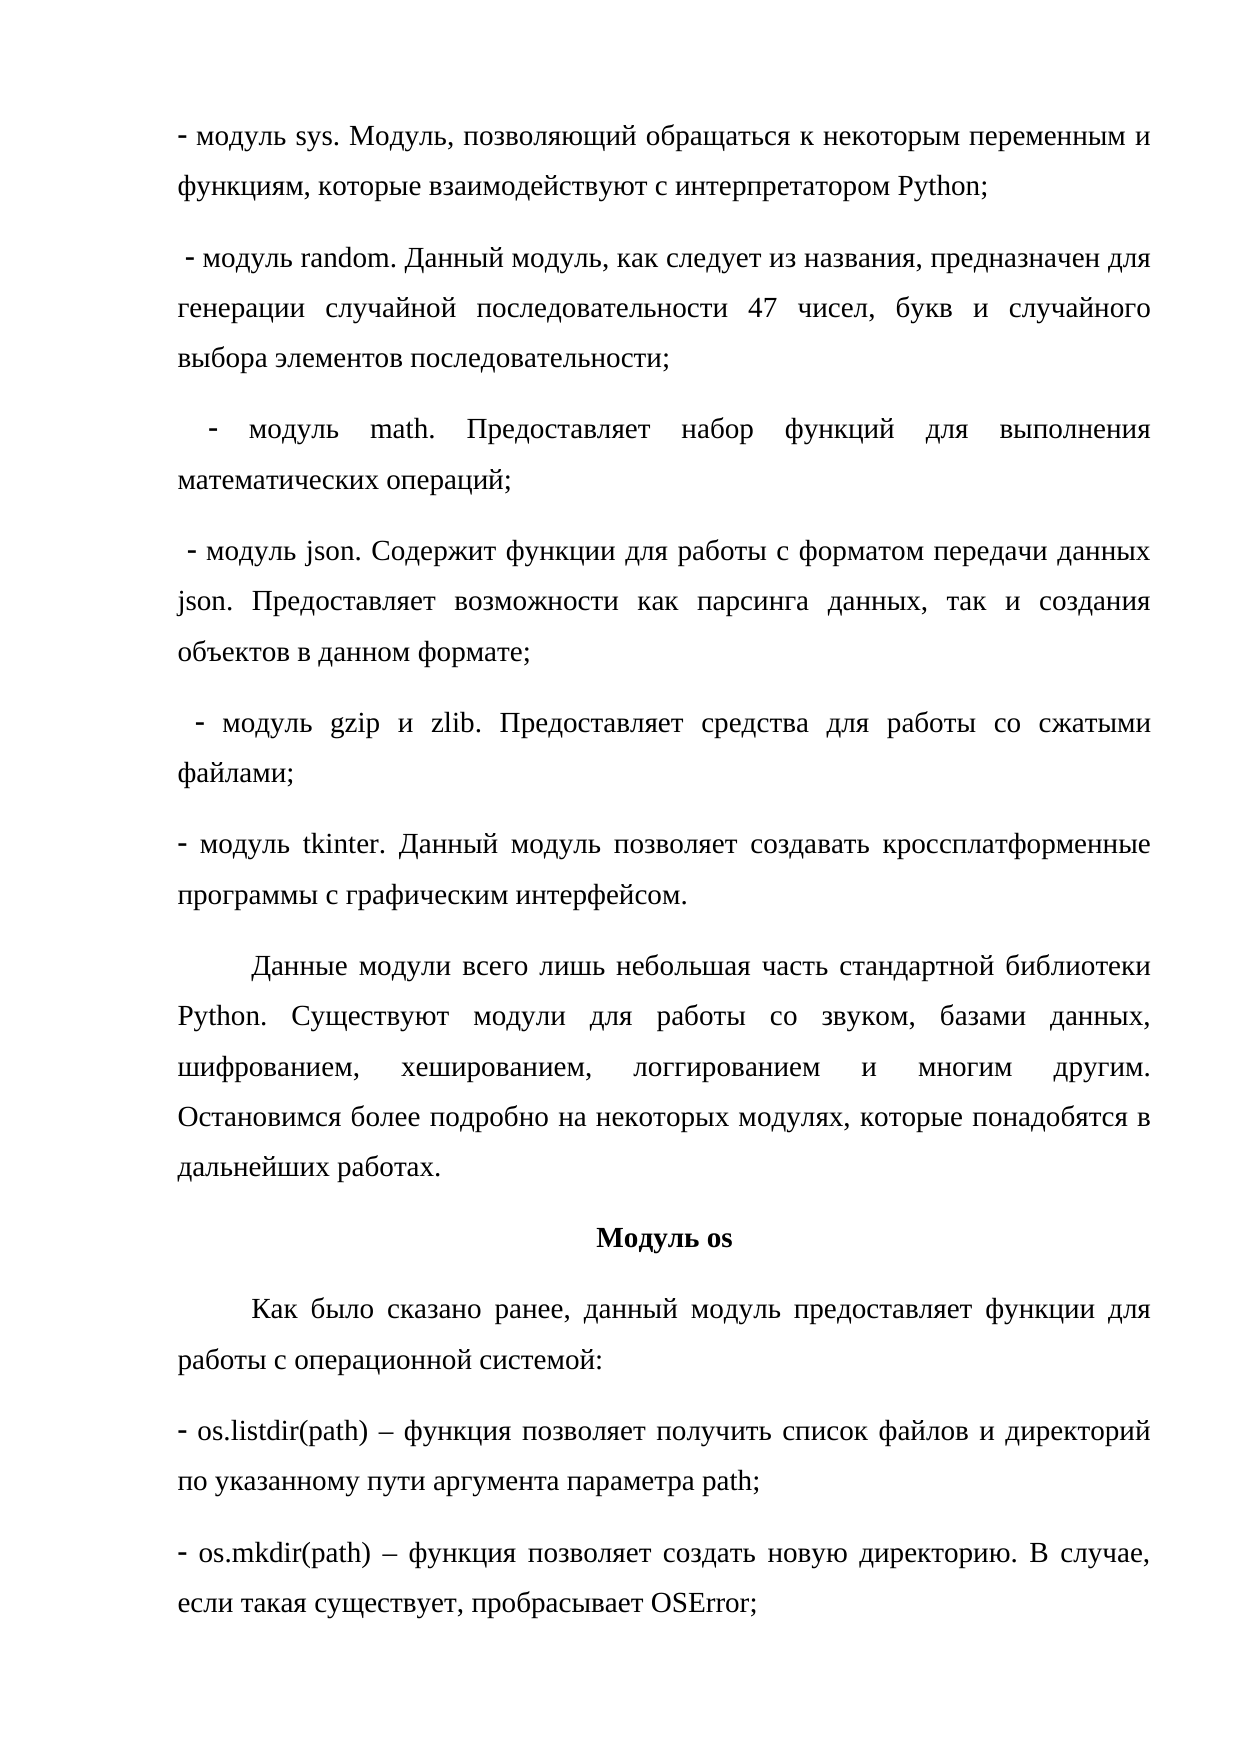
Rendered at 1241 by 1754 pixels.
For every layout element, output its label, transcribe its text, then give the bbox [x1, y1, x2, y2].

text os.listdir(path) – функция позволяет получить список файлов и директорий по указанному пути аргумента параметра path; [177, 1413, 1152, 1497]
text os.mkdir(path) – функция позволяет создать новую директорию. В случае, если такая существует, пробрасывает OSError; [177, 1535, 1152, 1619]
text модуль random. Данный модуль, как следует из названия, предназначен для генерации случайной последовательности 47 чисел, букв и случайного выбора элементов последовательности; [177, 240, 1152, 374]
text Как было сказано ранее, данный модуль предоставляет функции для работы с операционной системой: [177, 1292, 1152, 1376]
text Данные модули всего лишь небольшая часть стандартной библиотеки Python. Существуют модули для работы со звуком, базами данных, шифрованием, хешированием, логгированием и многим другим. Остановимся более подробно на некоторых модулях, которые понадобятся в дальнейших работах. [177, 948, 1152, 1183]
text модуль json. Содержит функции для работы с форматом передачи данных json. Предоставляет возможности как парсинга данных, так и создания объектов в данном формате; [177, 533, 1152, 667]
text модуль gzip и zlib. Предоставляет средства для работы со сжатыми файлами; [177, 705, 1152, 789]
text модуль tkinter. Данный модуль позволяет создавать кроссплатформенные программы с графическим интерфейсом. [177, 827, 1152, 911]
text модуль sys. Модуль, позволяющий обращаться к некоторым переменным и функциям, которые взаимодействуют с интерпретатором Python; [177, 118, 1152, 202]
text модуль math. Предоставляет набор функций для выполнения математических операций; [177, 412, 1152, 496]
text Модуль os [177, 1221, 1152, 1254]
